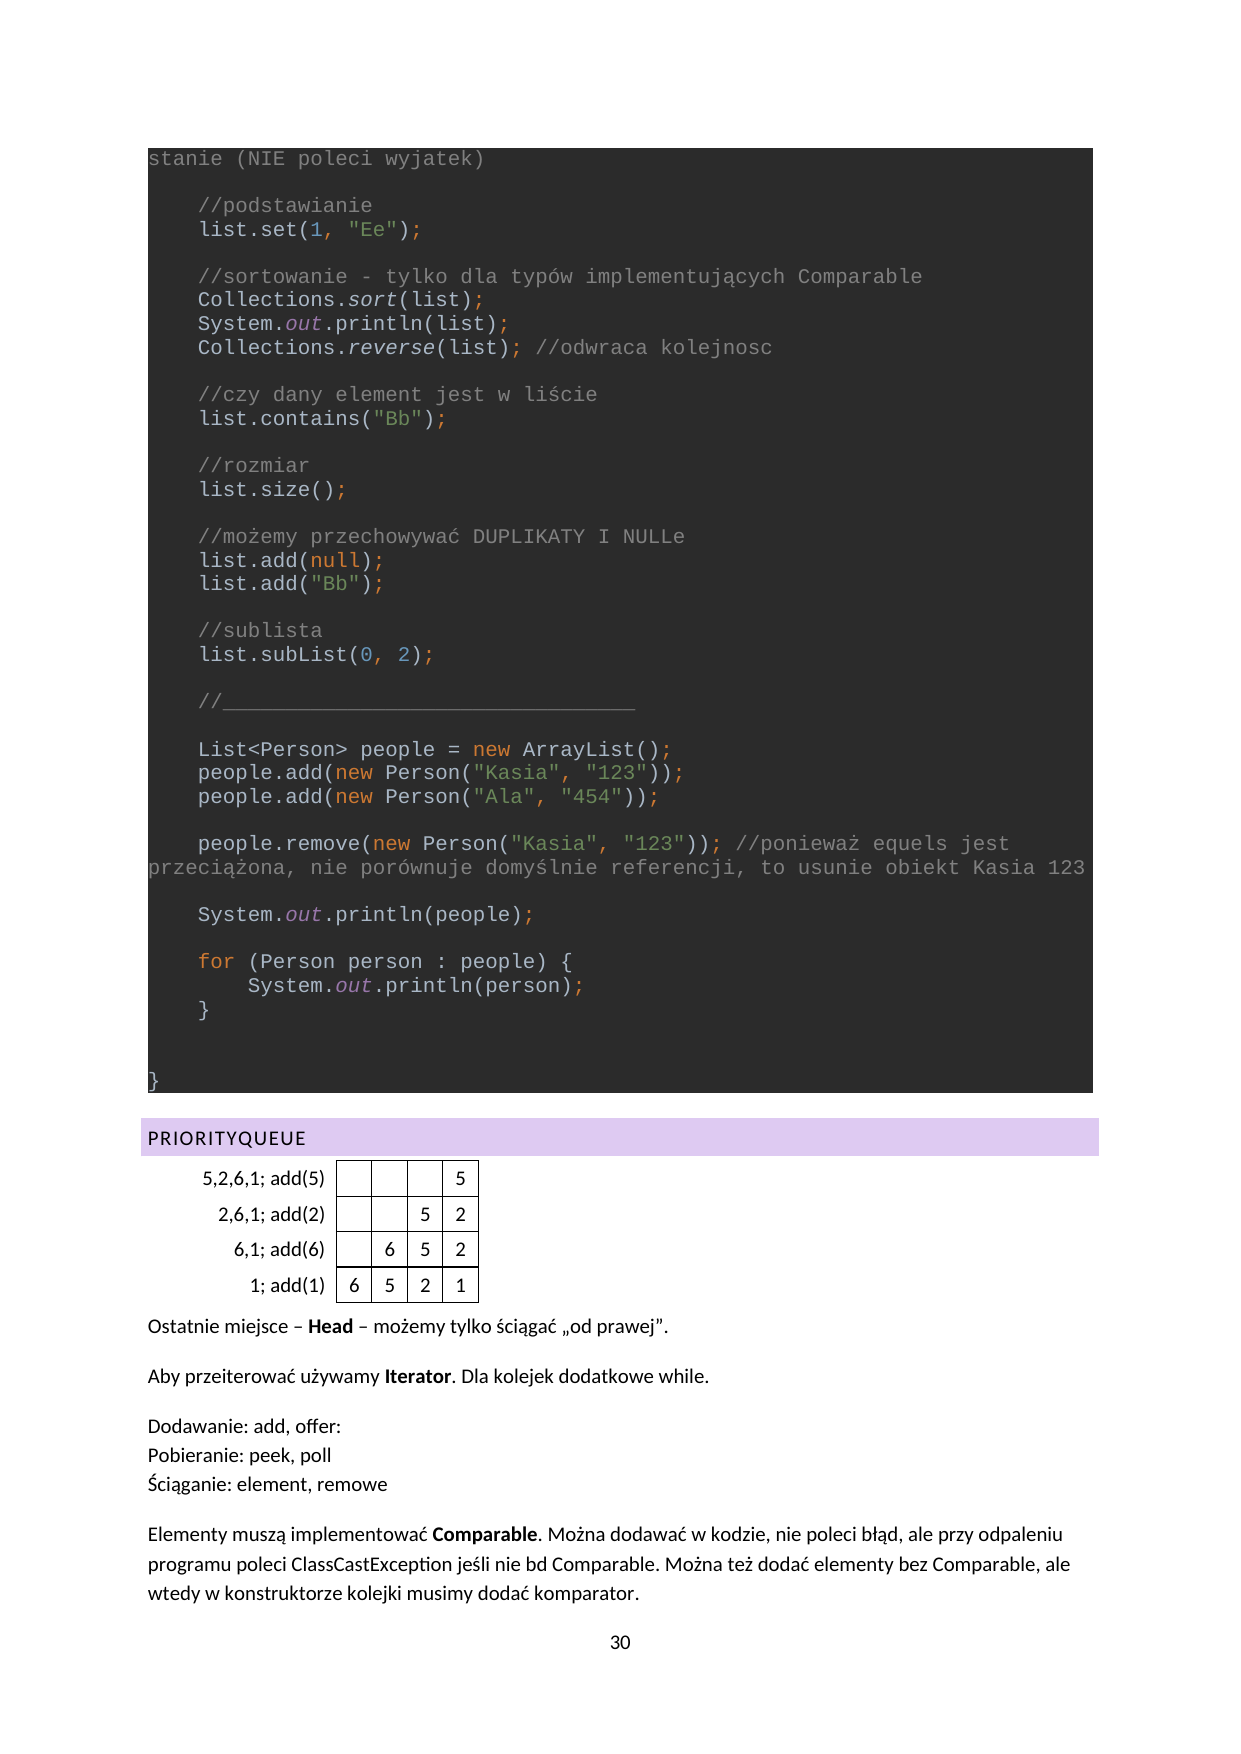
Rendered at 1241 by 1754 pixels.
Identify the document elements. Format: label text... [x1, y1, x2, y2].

table_cell 2,6,1; add(2) [148, 1196, 336, 1231]
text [148, 148, 1093, 1093]
table_cell 5 [372, 1268, 407, 1302]
table_header 5 [443, 1161, 478, 1196]
table_cell 5 [408, 1197, 442, 1231]
table_cell 2 [408, 1268, 442, 1302]
text Ostatnie miejsce – Head – możemy tylko ściągać „od prawej”. [148, 1313, 1093, 1339]
table_cell [337, 1197, 371, 1231]
text Dodawanie: add, offer: Pobieranie: peek, poll Ściąganie: element, remowe [148, 1413, 1093, 1497]
table_header [408, 1161, 442, 1196]
table_header [372, 1161, 407, 1196]
table_cell [372, 1197, 407, 1231]
table_cell 2 [443, 1232, 478, 1266]
text Elementy muszą implementować Comparable. Można dodawać w kodzie, nie poleci błąd, ale przy odpaleniu programu poleci ClassCastException jeśli nie bd Comparable. Można też dodać elementy bez Comparable, ale wtedy w konstruktorze kolejki musimy dodać komparator. [148, 1522, 1093, 1605]
text Aby przeiterować używamy Iterator. Dla kolejek dodatkowe while. [148, 1363, 1093, 1389]
table_cell 6 [337, 1268, 371, 1302]
table_header 5,2,6,1; add(5) [148, 1160, 336, 1196]
table_cell 2 [443, 1197, 478, 1231]
subtitle PriorityQueue [148, 1125, 1093, 1150]
table_cell 6 [372, 1232, 407, 1266]
table_header [337, 1161, 371, 1196]
table_cell [337, 1232, 371, 1266]
table_cell 6,1; add(6) [148, 1231, 336, 1266]
table_cell 1 [443, 1268, 478, 1302]
table_cell 1; add(1) [148, 1266, 336, 1302]
table_cell 5 [408, 1232, 442, 1266]
